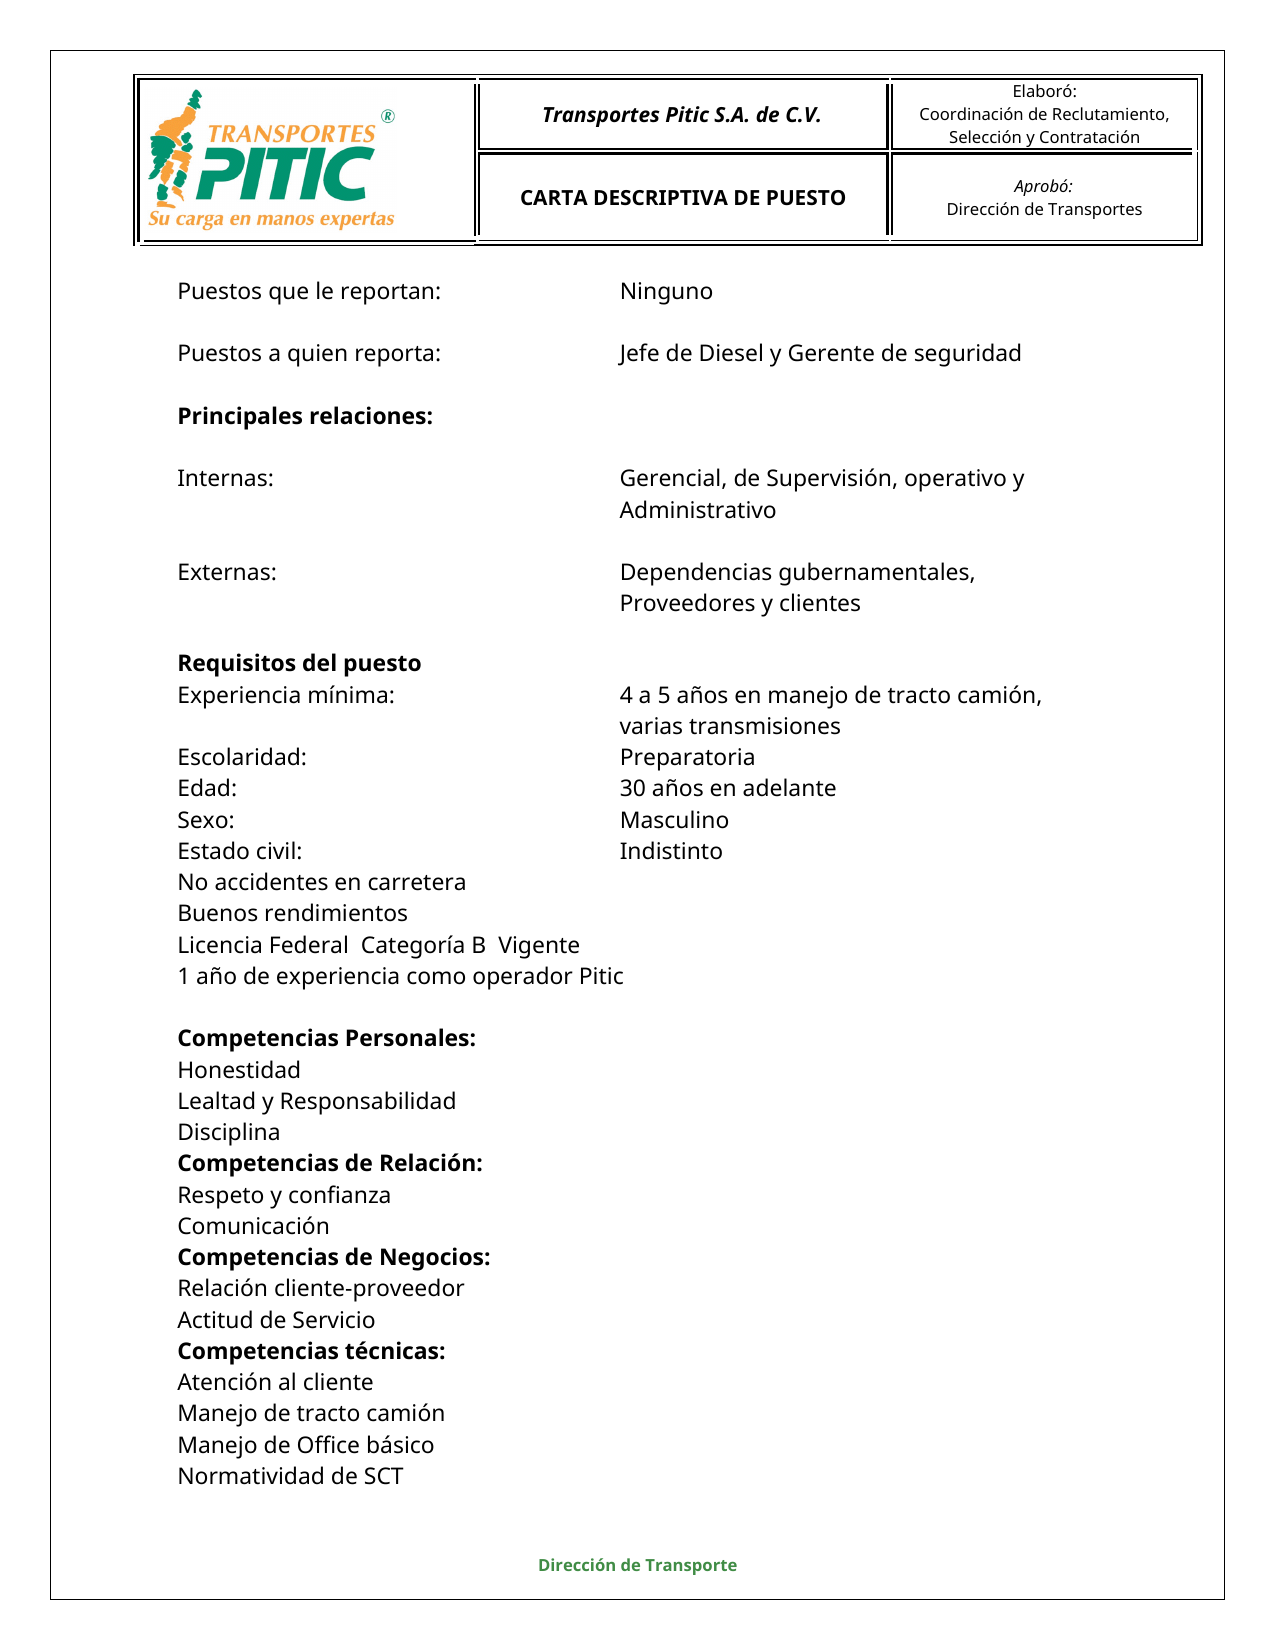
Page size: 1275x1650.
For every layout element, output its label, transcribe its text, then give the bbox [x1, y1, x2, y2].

text 1 año de experiencia como operador Pitic [177, 960, 1098, 991]
text Competencias de Negocios: [177, 1241, 1098, 1272]
text Principales relaciones: [177, 400, 1098, 431]
text Manejo de Office básico [177, 1429, 1098, 1460]
text Normatividad de SCT [177, 1460, 1098, 1491]
text Competencias de Relación: [177, 1147, 1098, 1179]
text Estado civil: Indistinto [177, 835, 1098, 866]
text Lealtad y Responsabilidad [177, 1085, 1098, 1116]
picture [143, 87, 397, 233]
text Escolaridad: Preparatoria [177, 741, 1098, 772]
text Edad: 30 años en adelante [177, 772, 1098, 804]
text Honestidad [177, 1054, 1098, 1085]
text Competencias técnicas: [177, 1335, 1098, 1366]
text Puestos que le reportan: Ninguno [177, 275, 1098, 306]
text Actitud de Servicio [177, 1304, 1098, 1335]
text Experiencia mínima: 4 a 5 años en manejo de tracto camión, varias transmisiones [177, 679, 1098, 741]
text Licencia Federal Categoría B Vigente [177, 929, 1098, 960]
text Buenos rendimientos [177, 897, 1098, 929]
text Competencias Personales: [177, 1022, 1098, 1054]
text Comunicación [177, 1210, 1098, 1241]
text Internas: Gerencial, de Supervisión, operativo y Administrativo [177, 462, 1098, 525]
text Atención al cliente [177, 1366, 1098, 1397]
text No accidentes en carretera [177, 866, 1098, 897]
text Relación cliente-proveedor [177, 1272, 1098, 1304]
text Manejo de tracto camión [177, 1397, 1098, 1429]
text Respeto y confianza [177, 1179, 1098, 1210]
text Disciplina [177, 1116, 1098, 1147]
text Puestos a quien reporta: Jefe de Diesel y Gerente de seguridad [177, 337, 1098, 369]
text Externas: Dependencias gubernamentales, Proveedores y clientes [177, 556, 1098, 619]
text Requisitos del puesto [177, 647, 1098, 679]
text Sexo: Masculino [177, 804, 1098, 835]
